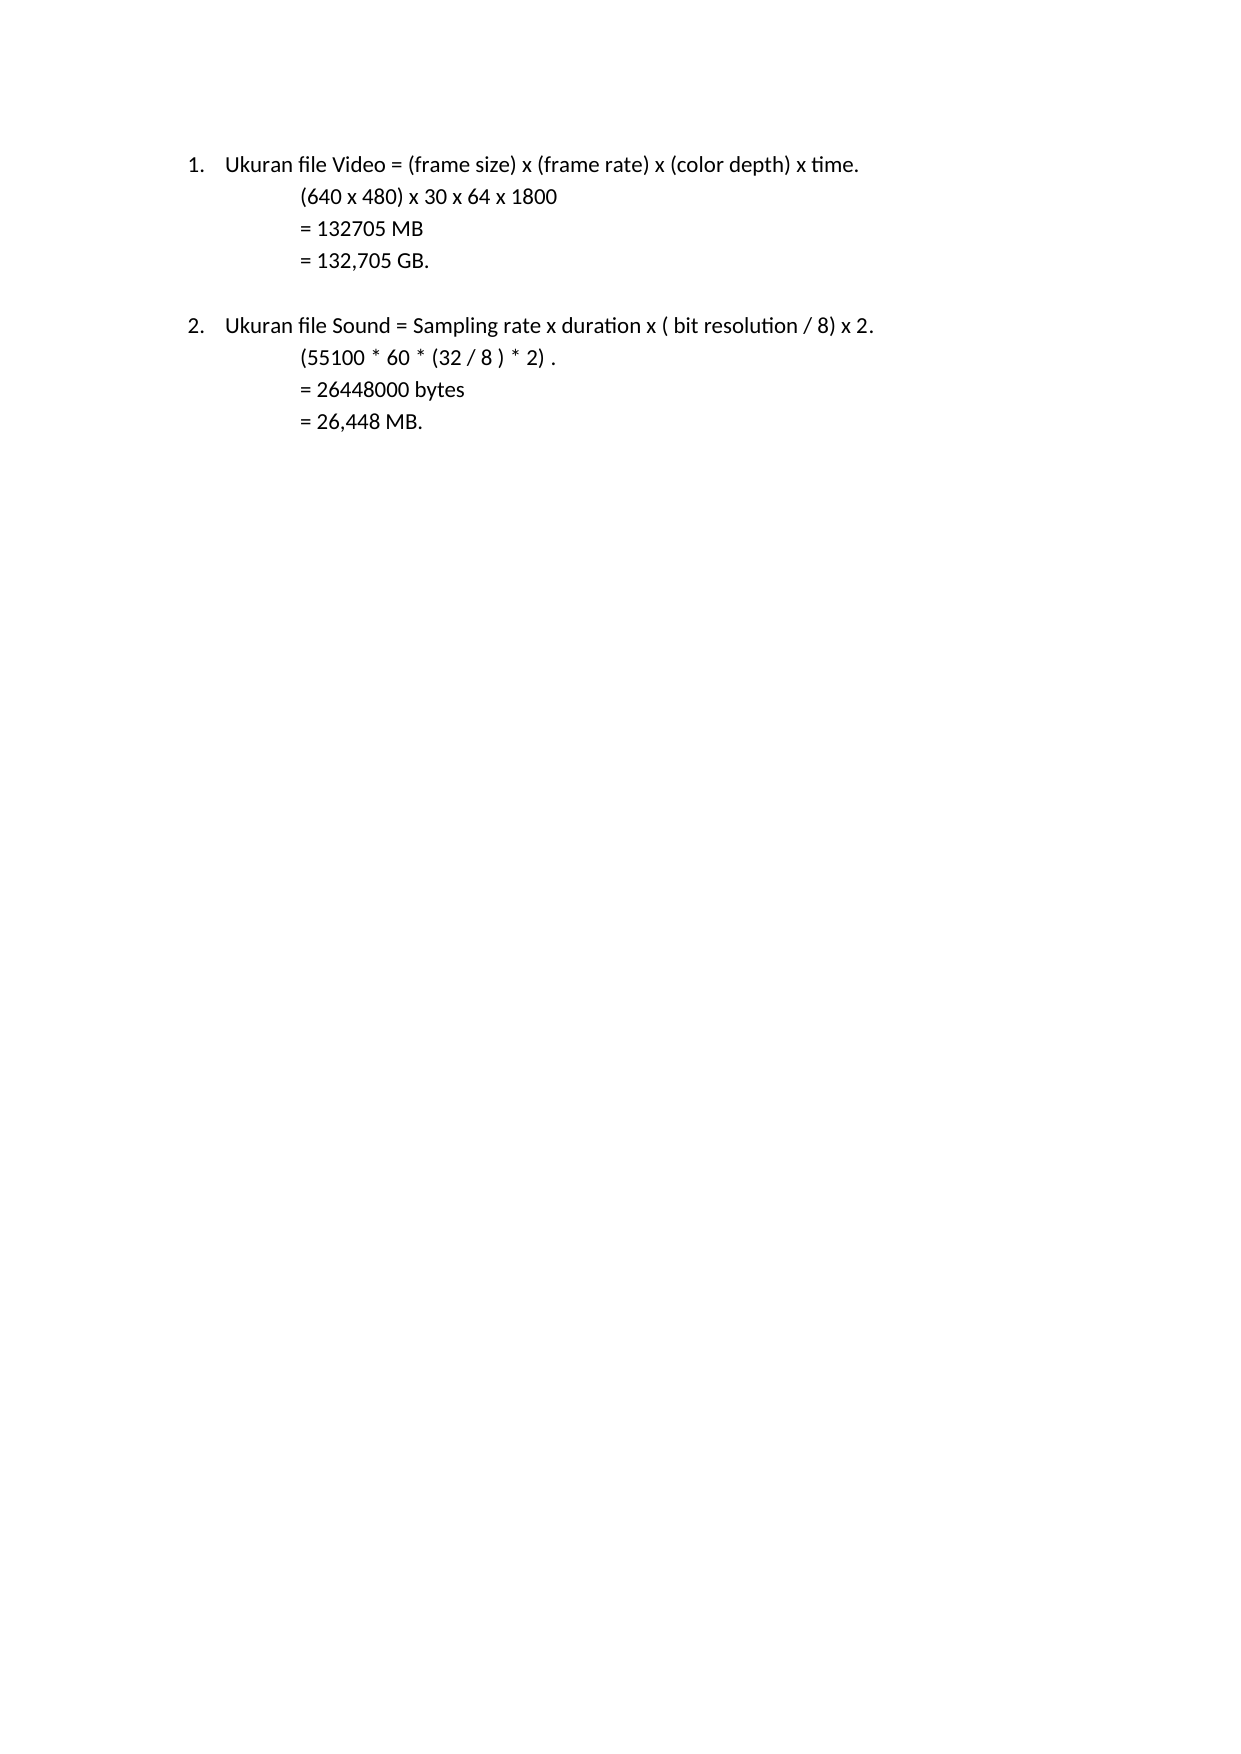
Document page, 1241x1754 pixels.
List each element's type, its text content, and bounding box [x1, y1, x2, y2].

list (640 x 480) x 30 x 64 x 1800 [225, 182, 1090, 210]
list (55100 * 60 * (32 / 8 ) * 2) . [225, 343, 1090, 371]
list Ukuran file Sound = Sampling rate x duration x ( bit resolution / 8) x 2. [187, 311, 1090, 339]
list = 26,448 MB. [225, 407, 1090, 436]
list = 132705 MB [225, 214, 1090, 242]
list Ukuran file Video = (frame size) x (frame rate) x (color depth) x time. [187, 150, 1090, 178]
list = 26448000 bytes [225, 375, 1090, 403]
list = 132,705 GB. [225, 247, 1090, 274]
